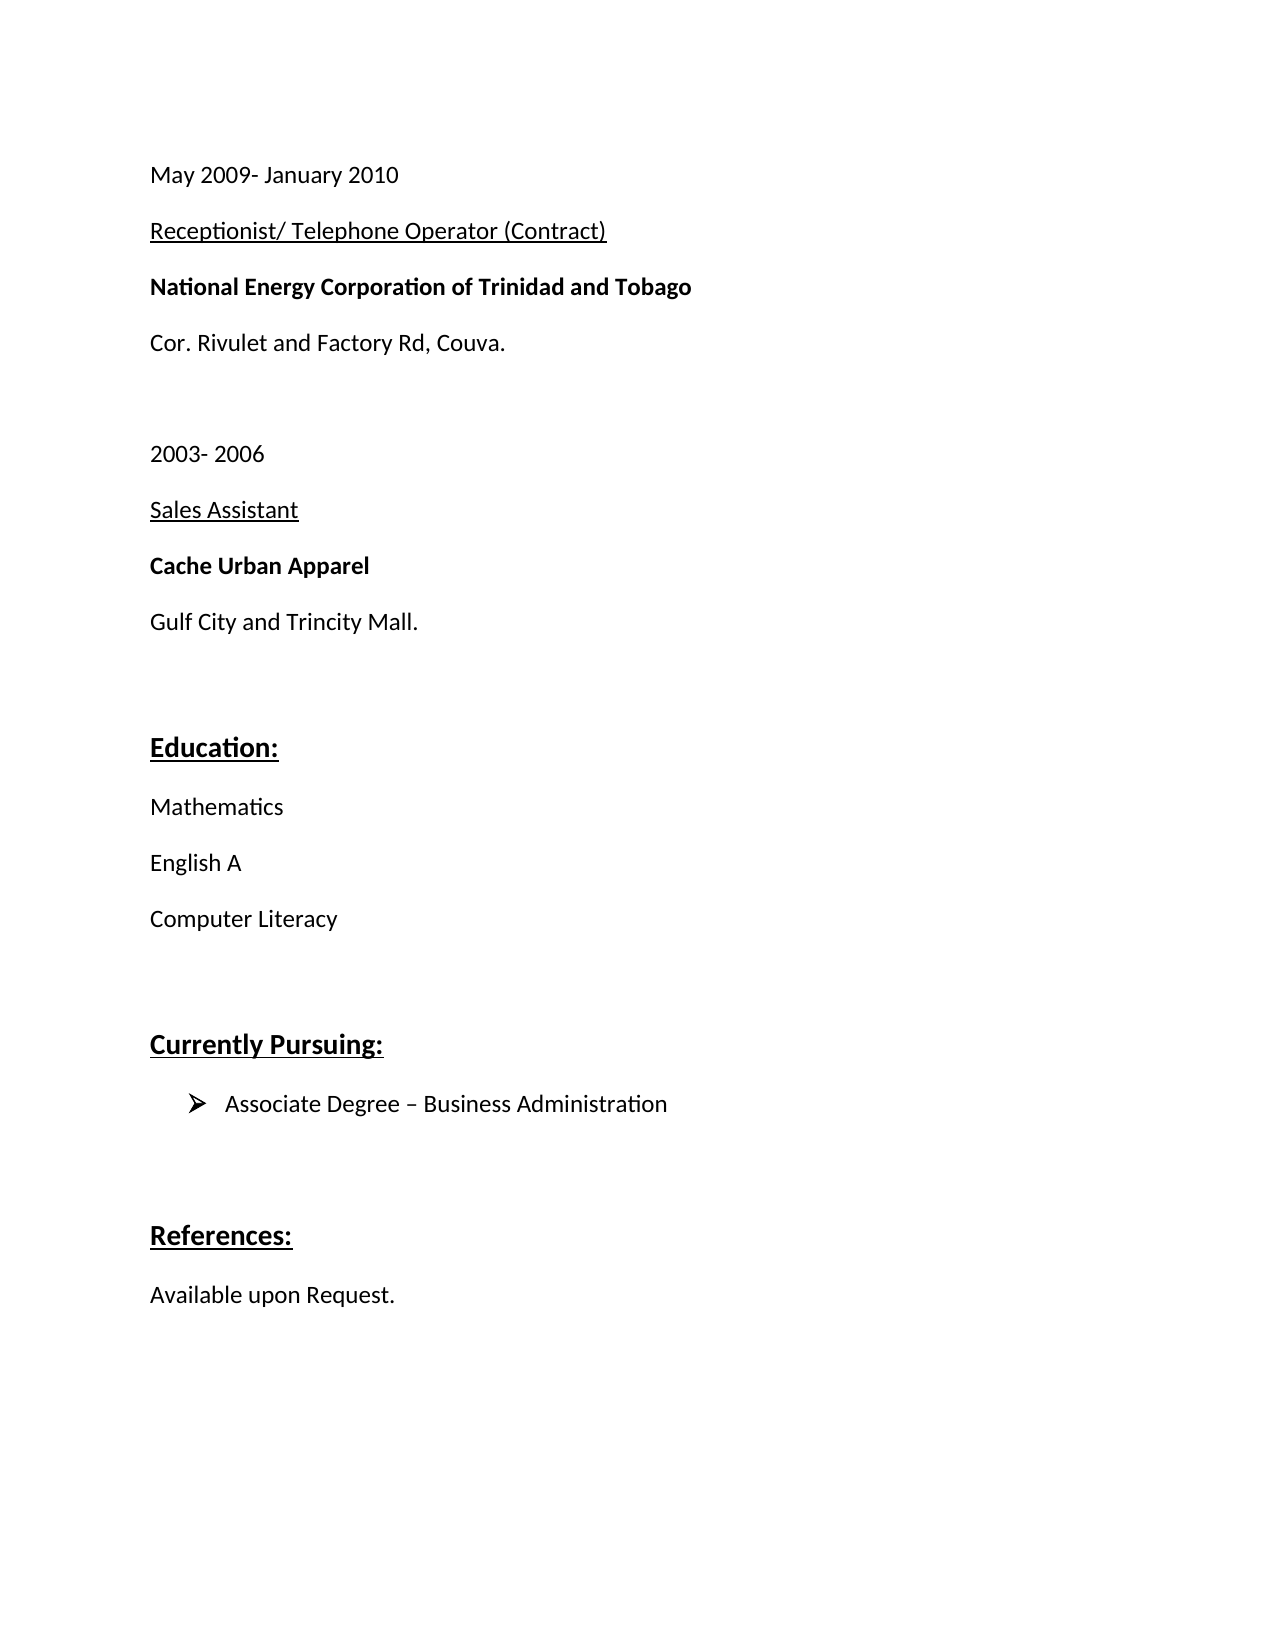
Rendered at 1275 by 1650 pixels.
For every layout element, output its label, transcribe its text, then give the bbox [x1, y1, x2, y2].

text May 2009- January 2010 [150, 159, 1125, 190]
text Sales Assistant [150, 494, 1125, 525]
text Currently Pursuing: [150, 1026, 1125, 1062]
text Cache Urban Apparel [150, 550, 1125, 581]
text Receptionist/ Telephone Operator (Contract) [150, 215, 1125, 246]
text Computer Literacy [150, 903, 1125, 933]
text English A [150, 847, 1125, 877]
text Education: [150, 729, 1125, 765]
text Available upon Request. [150, 1279, 1125, 1310]
list Associate Degree – Business Administration [187, 1088, 1125, 1118]
text Gulf City and Trincity Mall. [150, 606, 1125, 636]
text Mathematics [150, 791, 1125, 822]
text 2003- 2006 [150, 438, 1125, 469]
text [150, 271, 1125, 301]
text Cor. Rivulet and Factory Rd, Couva. [150, 327, 1125, 357]
text References: [150, 1217, 1125, 1253]
